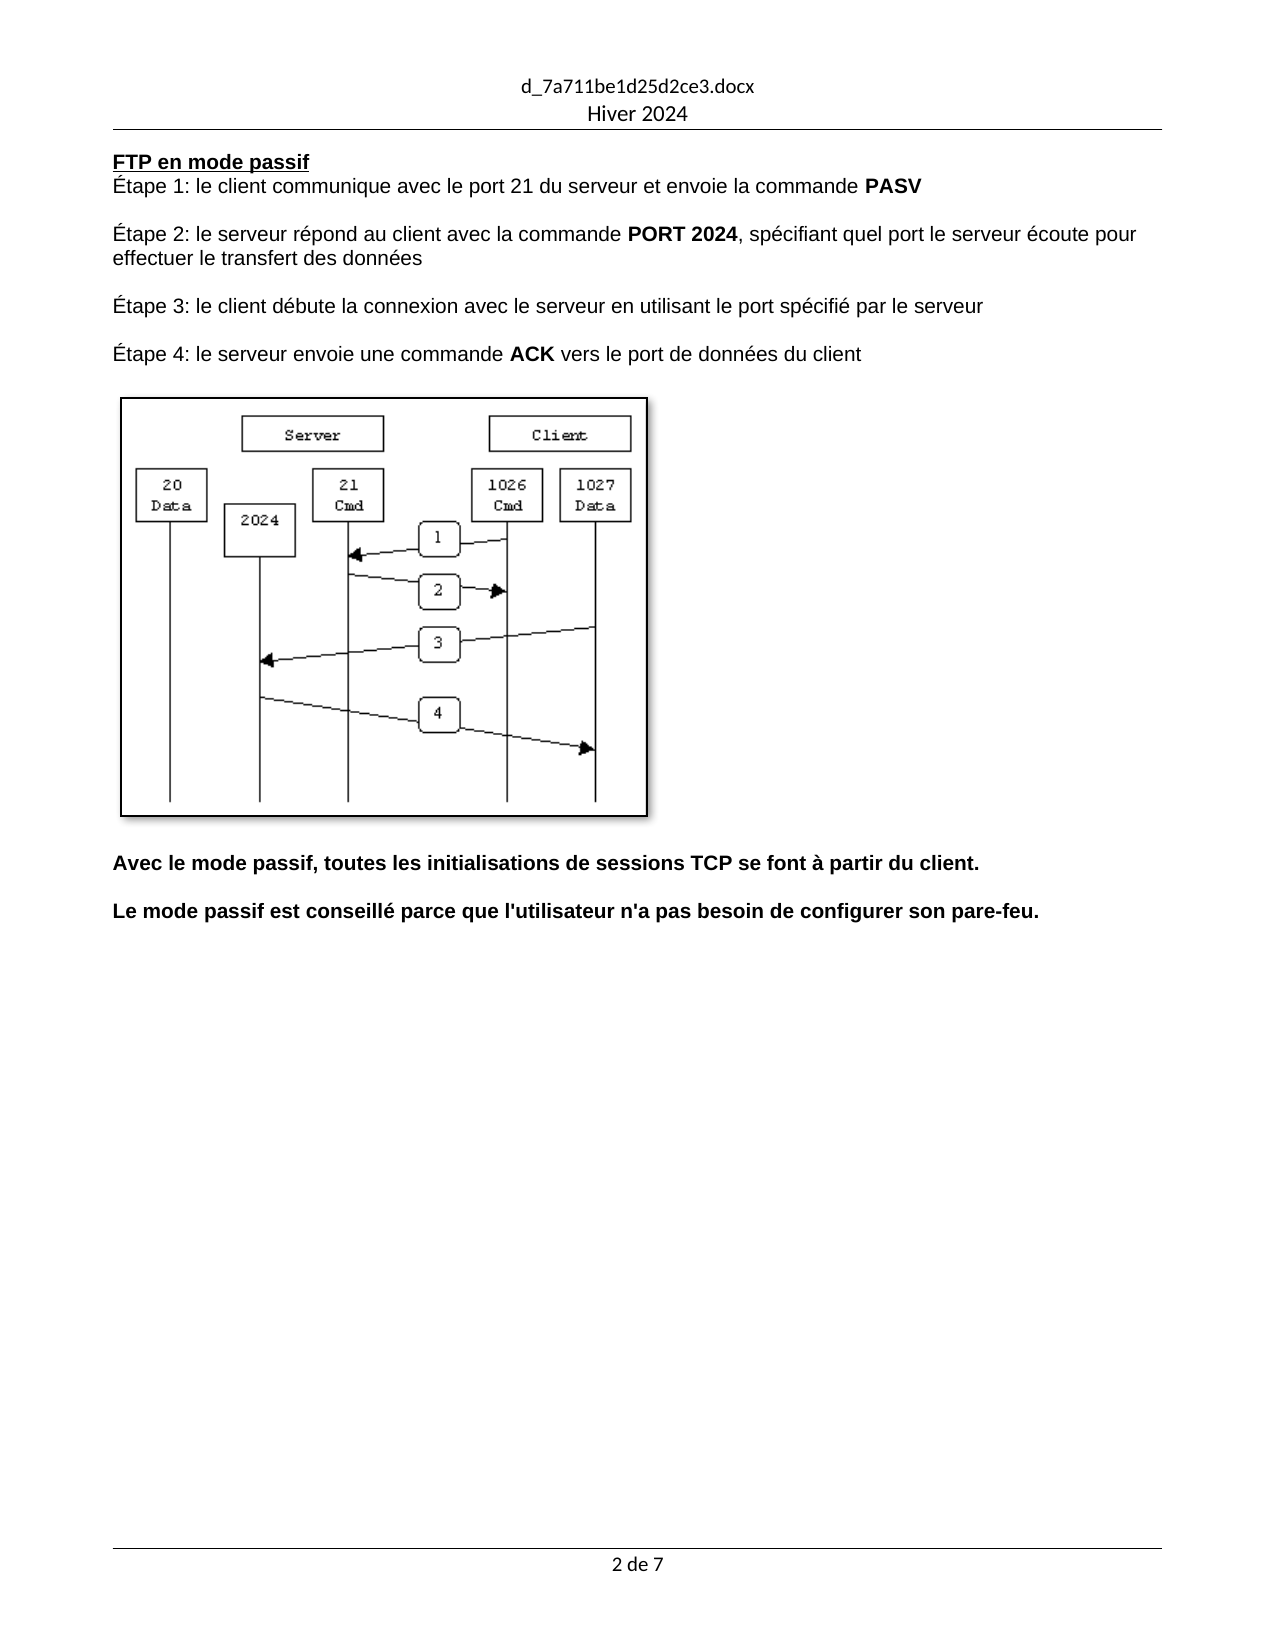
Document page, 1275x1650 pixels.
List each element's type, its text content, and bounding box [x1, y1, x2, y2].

list Étape 4: le serveur envoie une commande ACK vers le port de données du client [112, 342, 1162, 366]
list FTP en mode passif [112, 150, 1162, 174]
list Étape 3: le client débute la connexion avec le serveur en utilisant le port spécifié par le serveur [112, 294, 1162, 318]
text Le mode passif est conseillé parce que l'utilisateur n'a pas besoin de configurer son pare-feu. [112, 899, 1162, 923]
list Étape 2: le serveur répond au client avec la commande PORT 2024, spécifiant quel port le serveur écoute pour effectuer le transfert des données [112, 222, 1162, 270]
text Avec le mode passif, toutes les initialisations de sessions TCP se font à partir du client. [112, 851, 1162, 875]
list Étape 1: le client communique avec le port 21 du serveur et envoie la commande PASV [112, 174, 1162, 198]
